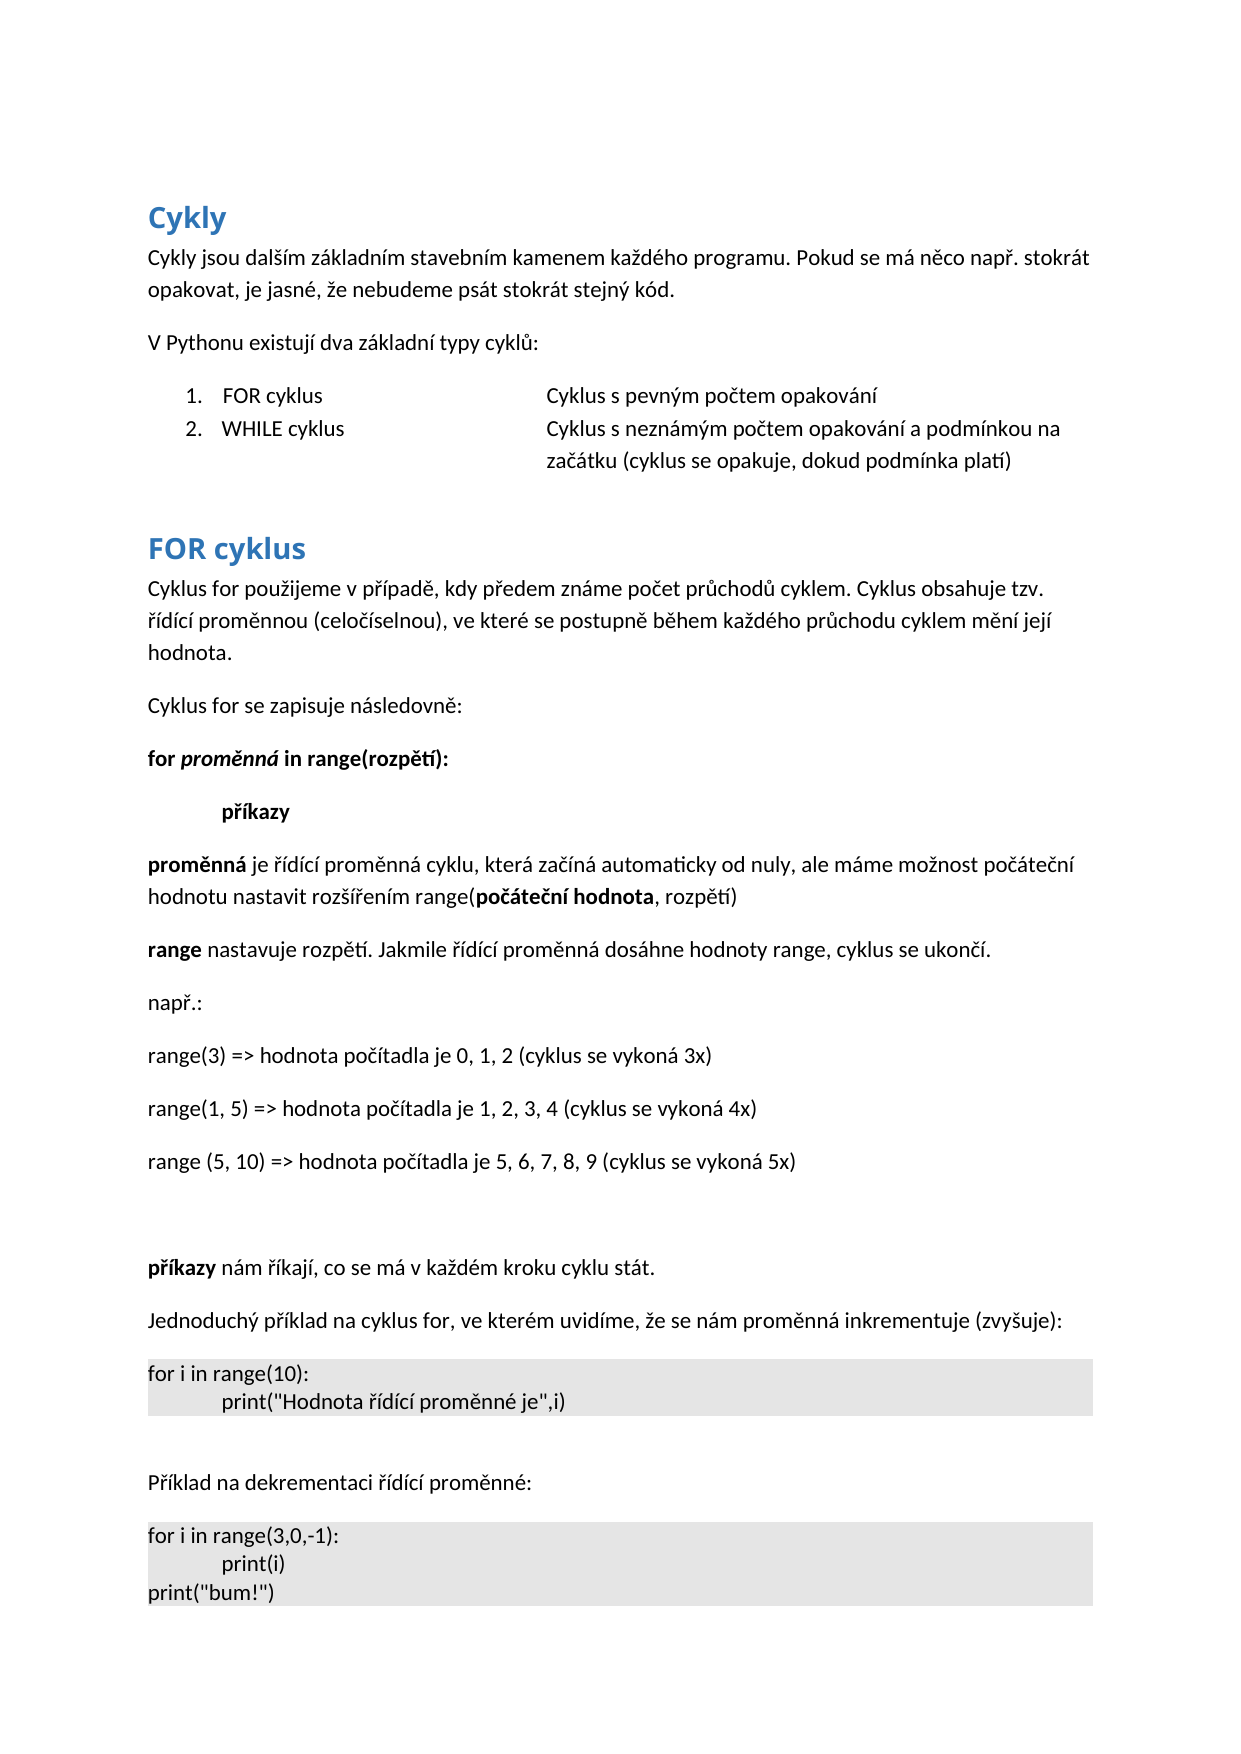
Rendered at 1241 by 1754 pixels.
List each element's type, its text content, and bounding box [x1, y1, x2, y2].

text Příklad na dekrementaci řídící proměnné: [148, 1468, 1093, 1497]
text V Pythonu existují dva základní typy cyklů: [148, 328, 1093, 356]
text např.: [148, 988, 1093, 1016]
text Cykly jsou dalším základním stavebním kamenem každého programu. Pokud se má něco např. stokrát opakovat, je jasné, že nebudeme psát stokrát stejný kód. [148, 243, 1093, 303]
text Cyklus for použijeme v případě, kdy předem známe počet průchodů cyklem. Cyklus obsahuje tzv. řídící proměnnou (celočíselnou), ve které se postupně během každého průchodu cyklem mění její hodnota. [148, 574, 1093, 666]
text for proměnná in range(rozpětí): [148, 744, 1093, 772]
subtitle Cykly [148, 198, 1093, 237]
subtitle FOR cyklus [148, 528, 1093, 568]
text příkazy nám říkají, co se má v každém kroku cyklu stát. [148, 1253, 1093, 1281]
list FOR cyklus Cyklus s pevným počtem opakování [185, 381, 1093, 409]
text for i in range(3,0,-1): [148, 1522, 1093, 1549]
text range(3) => hodnota počítadla je 0, 1, 2 (cyklus se vykoná 3x) [148, 1041, 1093, 1069]
text range(1, 5) => hodnota počítadla je 1, 2, 3, 4 (cyklus se vykoná 4x) [148, 1094, 1093, 1122]
text proměnná je řídící proměnná cyklu, která začíná automaticky od nuly, ale máme možnost počáteční hodnotu nastavit rozšířením range(počáteční hodnota, rozpětí) [148, 850, 1093, 910]
text range (5, 10) => hodnota počítadla je 5, 6, 7, 8, 9 (cyklus se vykoná 5x) [148, 1147, 1093, 1175]
list WHILE cyklus Cyklus s neznámým počtem opakování a podmínkou na začátku (cyklus se opakuje, dokud podmínka platí) [185, 414, 1093, 474]
text range nastavuje rozpětí. Jakmile řídící proměnná dosáhne hodnoty range, cyklus se ukončí. [148, 935, 1093, 963]
text print("Hodnota řídící proměnné je",i) [148, 1387, 1093, 1416]
text print(i) [148, 1549, 1093, 1578]
text Cyklus for se zapisuje následovně: [148, 691, 1093, 719]
text příkazy [148, 797, 1093, 825]
text print("bum!") [148, 1578, 1093, 1606]
text for i in range(10): [148, 1359, 1093, 1387]
text Jednoduchý příklad na cyklus for, ve kterém uvidíme, že se nám proměnná inkrementuje (zvyšuje): [148, 1306, 1093, 1334]
